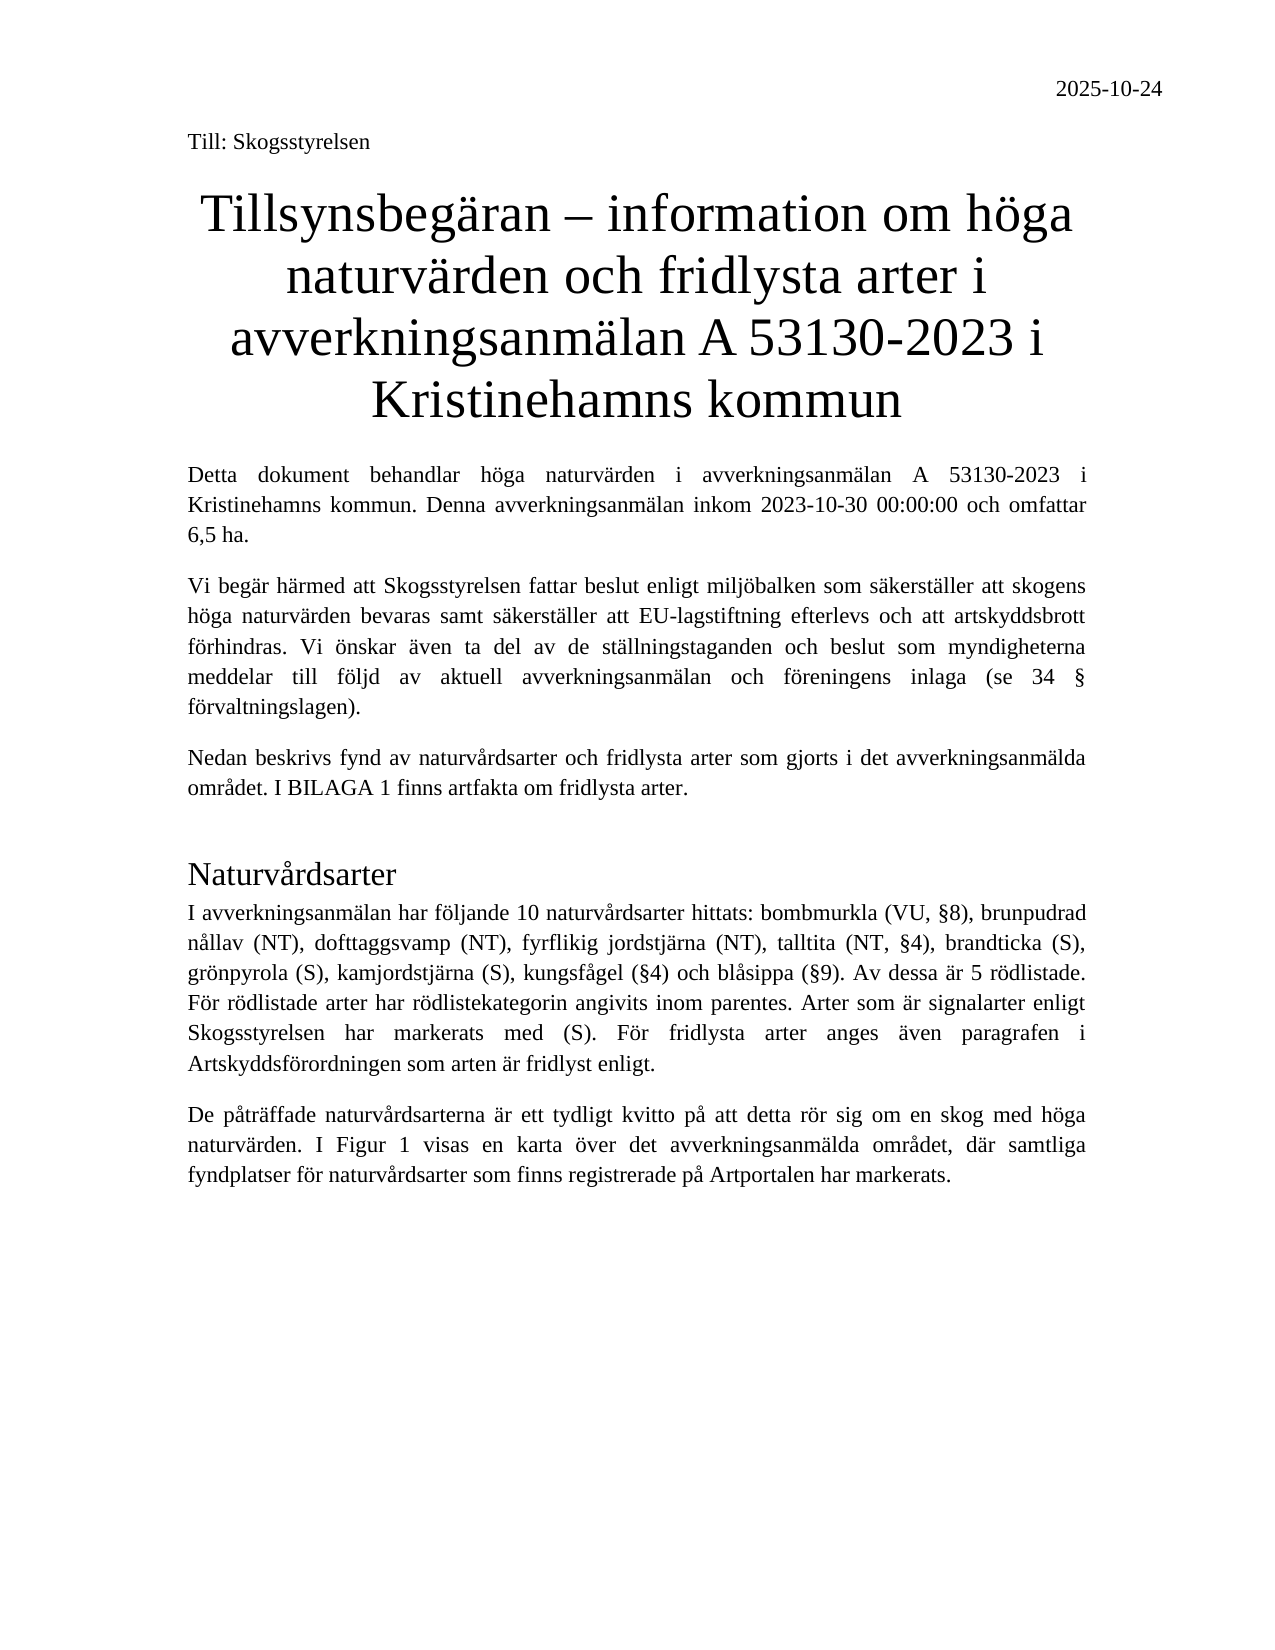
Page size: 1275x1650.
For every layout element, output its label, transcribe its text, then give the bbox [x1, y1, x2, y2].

text Nedan beskrivs fynd av naturvårdsarter och fridlysta arter som gjorts i det avverkningsanmälda området. I BILAGA 1 finns artfakta om fridlysta arter. [187, 744, 1087, 801]
text I avverkningsanmälan har följande 10 naturvårdsarter hittats: bombmurkla (VU, §8), brunpudrad nållav (NT), dofttaggsvamp (NT), fyrflikig jordstjärna (NT), talltita (NT, §4), brandticka (S), grönpyrola (S), kamjordstjärna (S), kungsfågel (§4) och blåsippa (§9). Av dessa är 5 rödlistade. För rödlistade arter har rödlistekategorin angivits inom parentes. Arter som är signalarter enligt Skogsstyrelsen har markerats med (S). För fridlysta arter anges även paragrafen i Artskyddsförordningen som arten är fridlyst enligt. [187, 899, 1087, 1076]
text Vi begär härmed att Skogsstyrelsen fattar beslut enligt miljöbalken som säkerställer att skogens höga naturvärden bevaras samt säkerställer att EU-lagstiftning efterlevs och att artskyddsbrott förhindras. Vi önskar även ta del av de ställningstaganden och beslut som myndigheterna meddelar till följd av aktuell avverkningsanmälan och föreningens inlaga (se 34 § förvaltningslagen). [187, 572, 1087, 719]
title Tillsynsbegäran – information om höga naturvärden och fridlysta arter i avverkningsanmälan A 53130-2023 i Kristinehamns kommun [187, 180, 1087, 429]
text De påträffade naturvårdsarterna är ett tydligt kvitto på att detta rör sig om en skog med höga naturvärden. I Figur 1 visas en karta över det avverkningsanmälda området, där samtliga fyndplatser för naturvårdsarter som finns registrerade på Artportalen har markerats. [187, 1101, 1087, 1187]
text Detta dokument behandlar höga naturvärden i avverkningsanmälan A 53130-2023 i Kristinehamns kommun. Denna avverkningsanmälan inkom 2023-10-30 00:00:00 och omfattar 6,5 ha. [187, 461, 1087, 548]
subtitle Naturvårdsarter [187, 854, 1087, 893]
